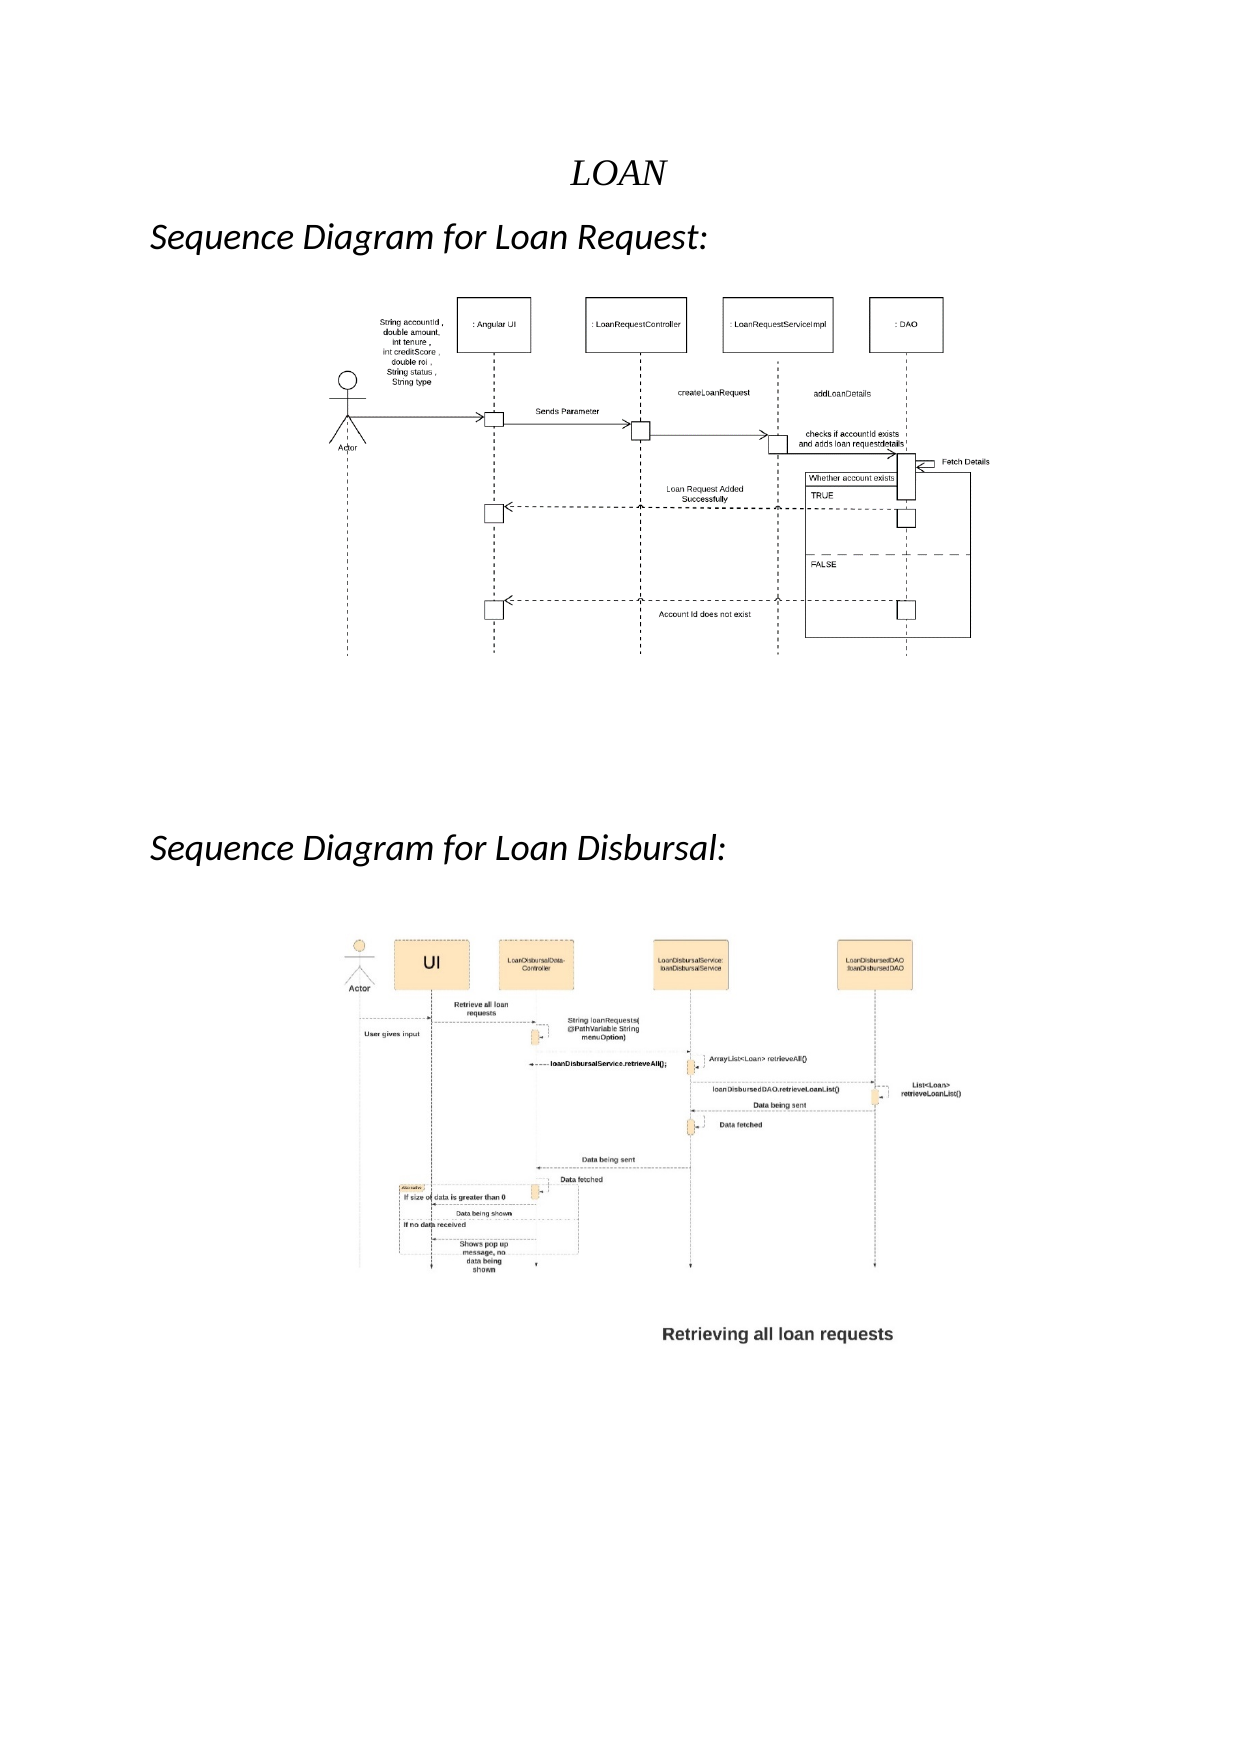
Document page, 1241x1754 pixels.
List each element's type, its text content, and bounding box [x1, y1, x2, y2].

picture [279, 890, 1019, 1372]
text LOAN [150, 150, 1090, 193]
picture [274, 279, 1025, 674]
text Sequence Diagram for Loan Request: [150, 213, 1090, 259]
text Sequence Diagram for Loan Disbursal: [150, 824, 1090, 870]
